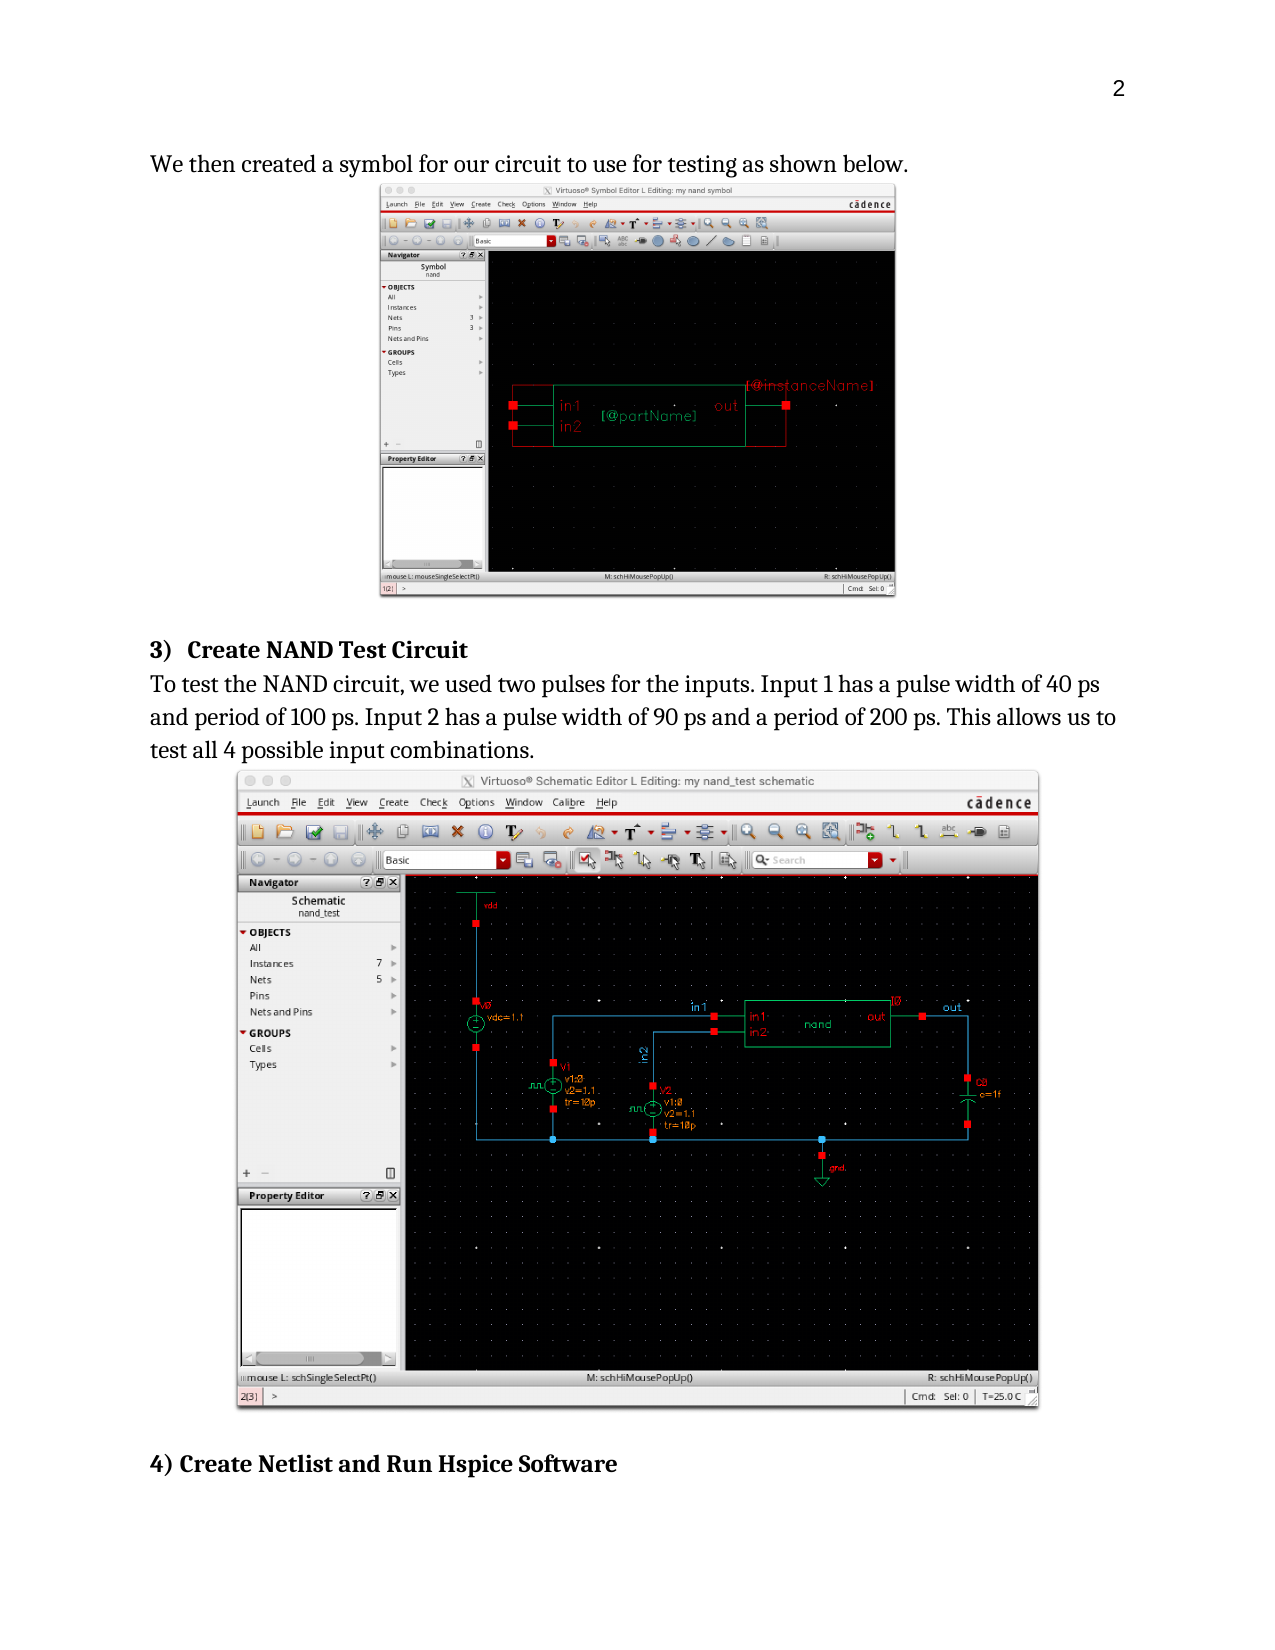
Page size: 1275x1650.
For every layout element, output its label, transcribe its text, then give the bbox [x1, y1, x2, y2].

text 4) Create Netlist and Run Hspice Software [150, 1450, 1125, 1479]
picture [377, 183, 898, 600]
text We then created a symbol for our circuit to use for testing as shown below. [150, 150, 1125, 179]
text To test the NAND circuit, we used two pulses for the inputs. Input 1 has a pulse width of 40 ps and period of 100 ps. Input 2 has a pulse width of 90 ps and a period of 200 ps. This allows us to test all 4 possible input combinations. [150, 669, 1125, 764]
picture [232, 768, 1043, 1414]
list Create NAND Test Circuit [150, 636, 1125, 665]
